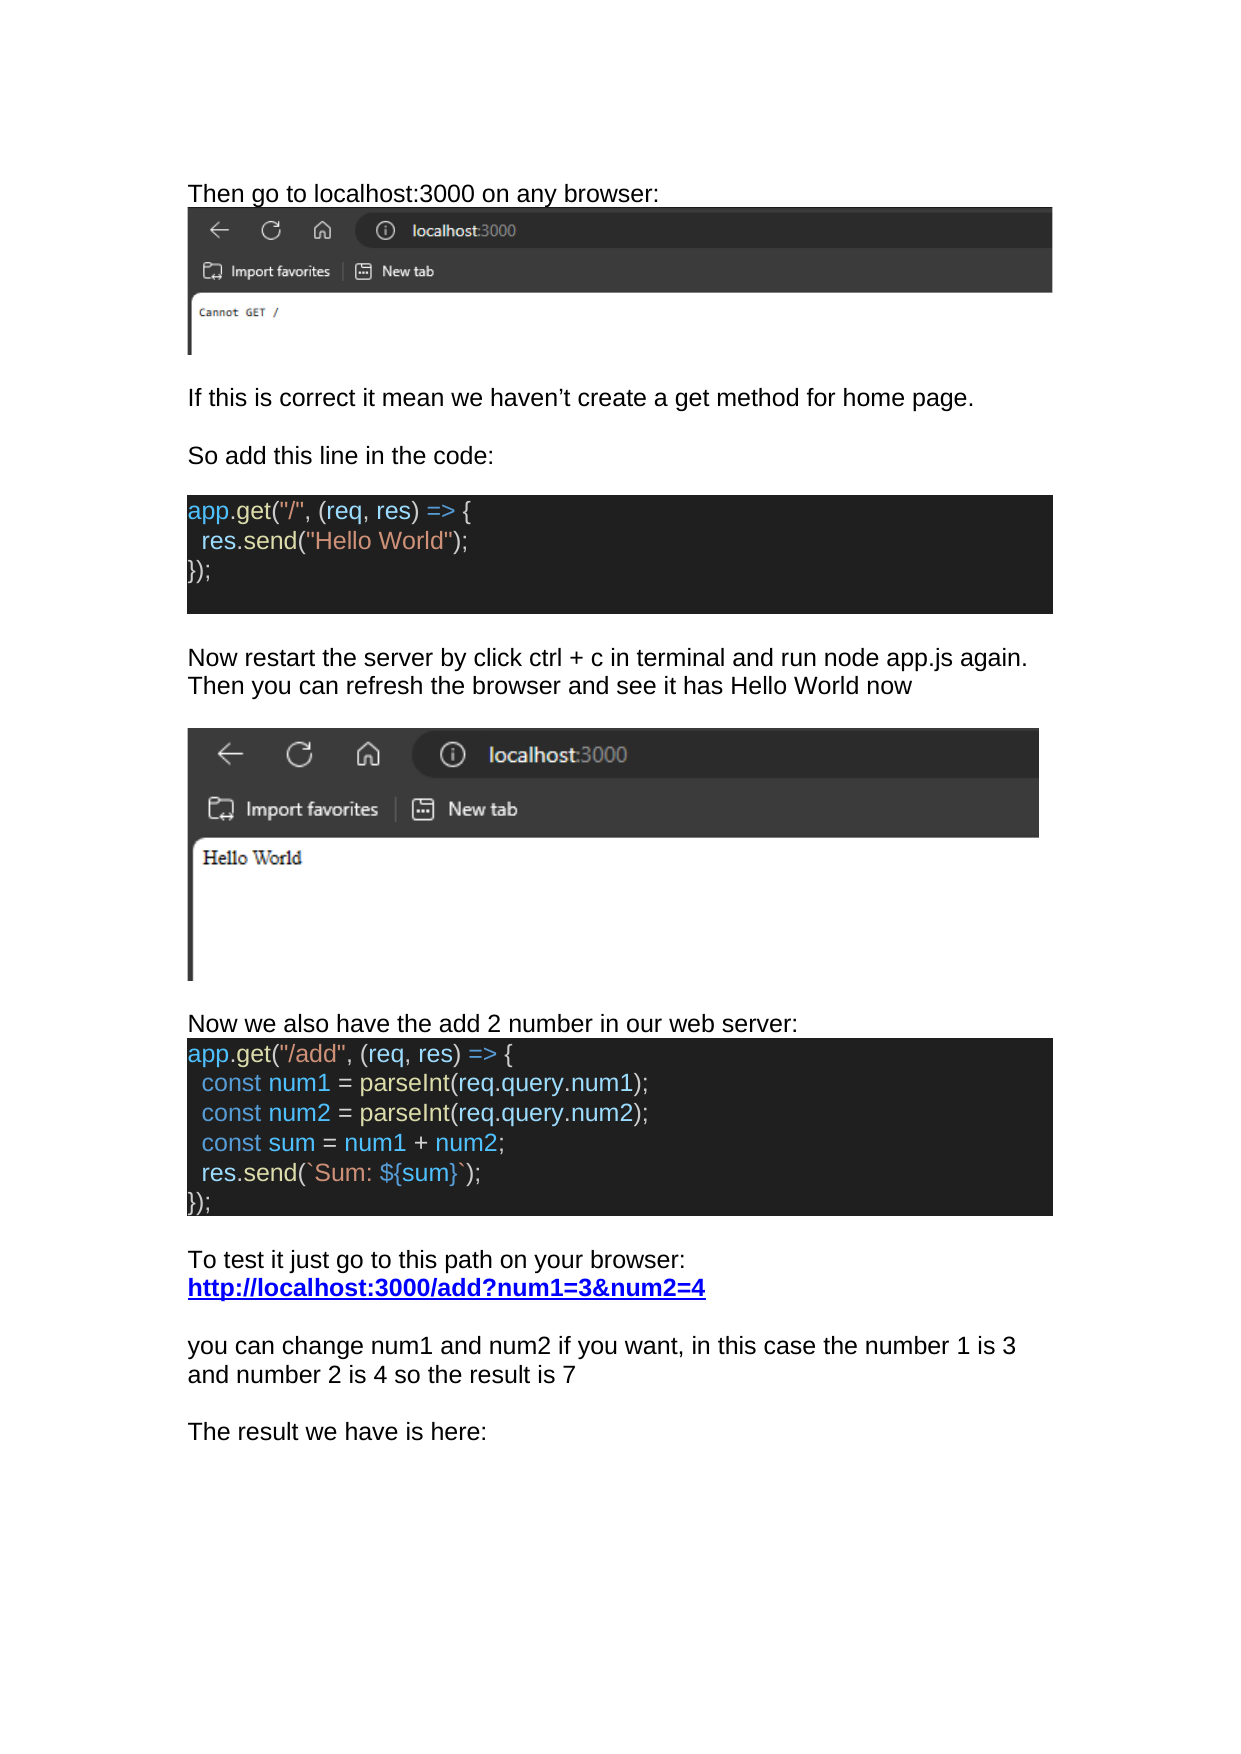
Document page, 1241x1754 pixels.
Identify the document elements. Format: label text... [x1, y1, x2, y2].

text const num1 = parseInt(req.query.num1); [187, 1067, 1053, 1097]
text The result we have is here: [187, 1417, 1053, 1446]
text To test it just go to this path on your browser: http://localhost:3000/add?num1=3&num2=4 you can change num1 and num2 if you want, in this case the number 1 is 3 and number 2 is 4 so the result is 7 [187, 1245, 1053, 1388]
text app.get("/add", (req, res) => { [187, 1038, 1053, 1067]
text Now we also have the add 2 number in our web server: [187, 1009, 1053, 1038]
picture [187, 207, 1053, 355]
text }); [187, 554, 1053, 584]
text }); [187, 1186, 1053, 1216]
text So add this line in the code: [187, 441, 1053, 495]
text res.send("Hello World"); [187, 525, 1053, 554]
text Now restart the server by click ctrl + c in terminal and run node app.js again. Then you can refresh the browser and see it has Hello World now [187, 642, 1053, 700]
text app.get("/", (req, res) => { [187, 495, 1053, 525]
text const num2 = parseInt(req.query.num2); [187, 1097, 1053, 1127]
text Then go to localhost:3000 on any browser: [187, 179, 1053, 207]
text res.send(`Sum: ${sum}`); [187, 1157, 1053, 1186]
text If this is correct it mean we haven’t create a get method for home page. [187, 383, 1053, 412]
text const sum = num1 + num2; [187, 1127, 1053, 1157]
picture [187, 728, 1039, 981]
